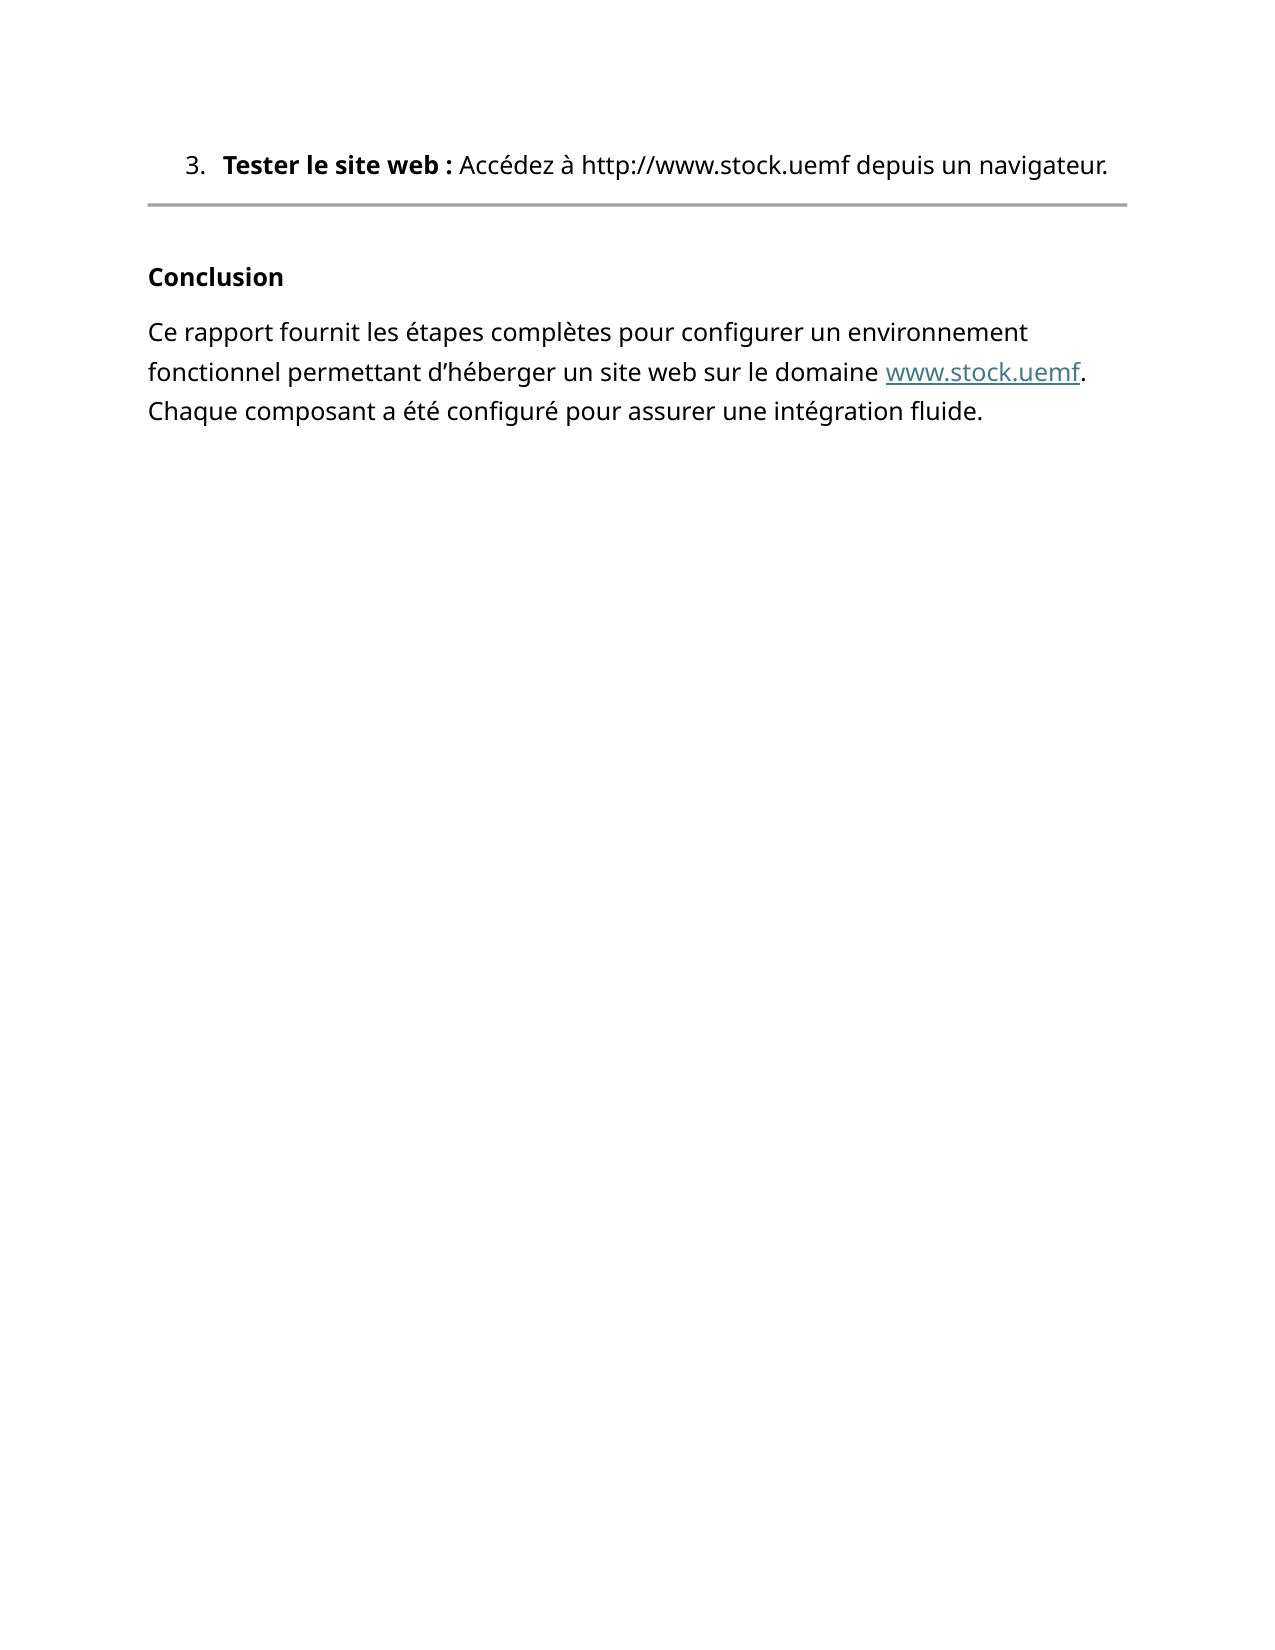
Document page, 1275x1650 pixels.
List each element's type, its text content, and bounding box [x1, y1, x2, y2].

text Conclusion [148, 259, 1127, 293]
text Ce rapport fournit les étapes complètes pour configurer un environnement fonctionnel permettant d’héberger un site web sur le domaine www.stock.uemf. Chaque composant a été configuré pour assurer une intégration fluide. [148, 315, 1127, 427]
list Tester le site web : Accédez à http://www.stock.uemf depuis un navigateur. [185, 148, 1127, 182]
